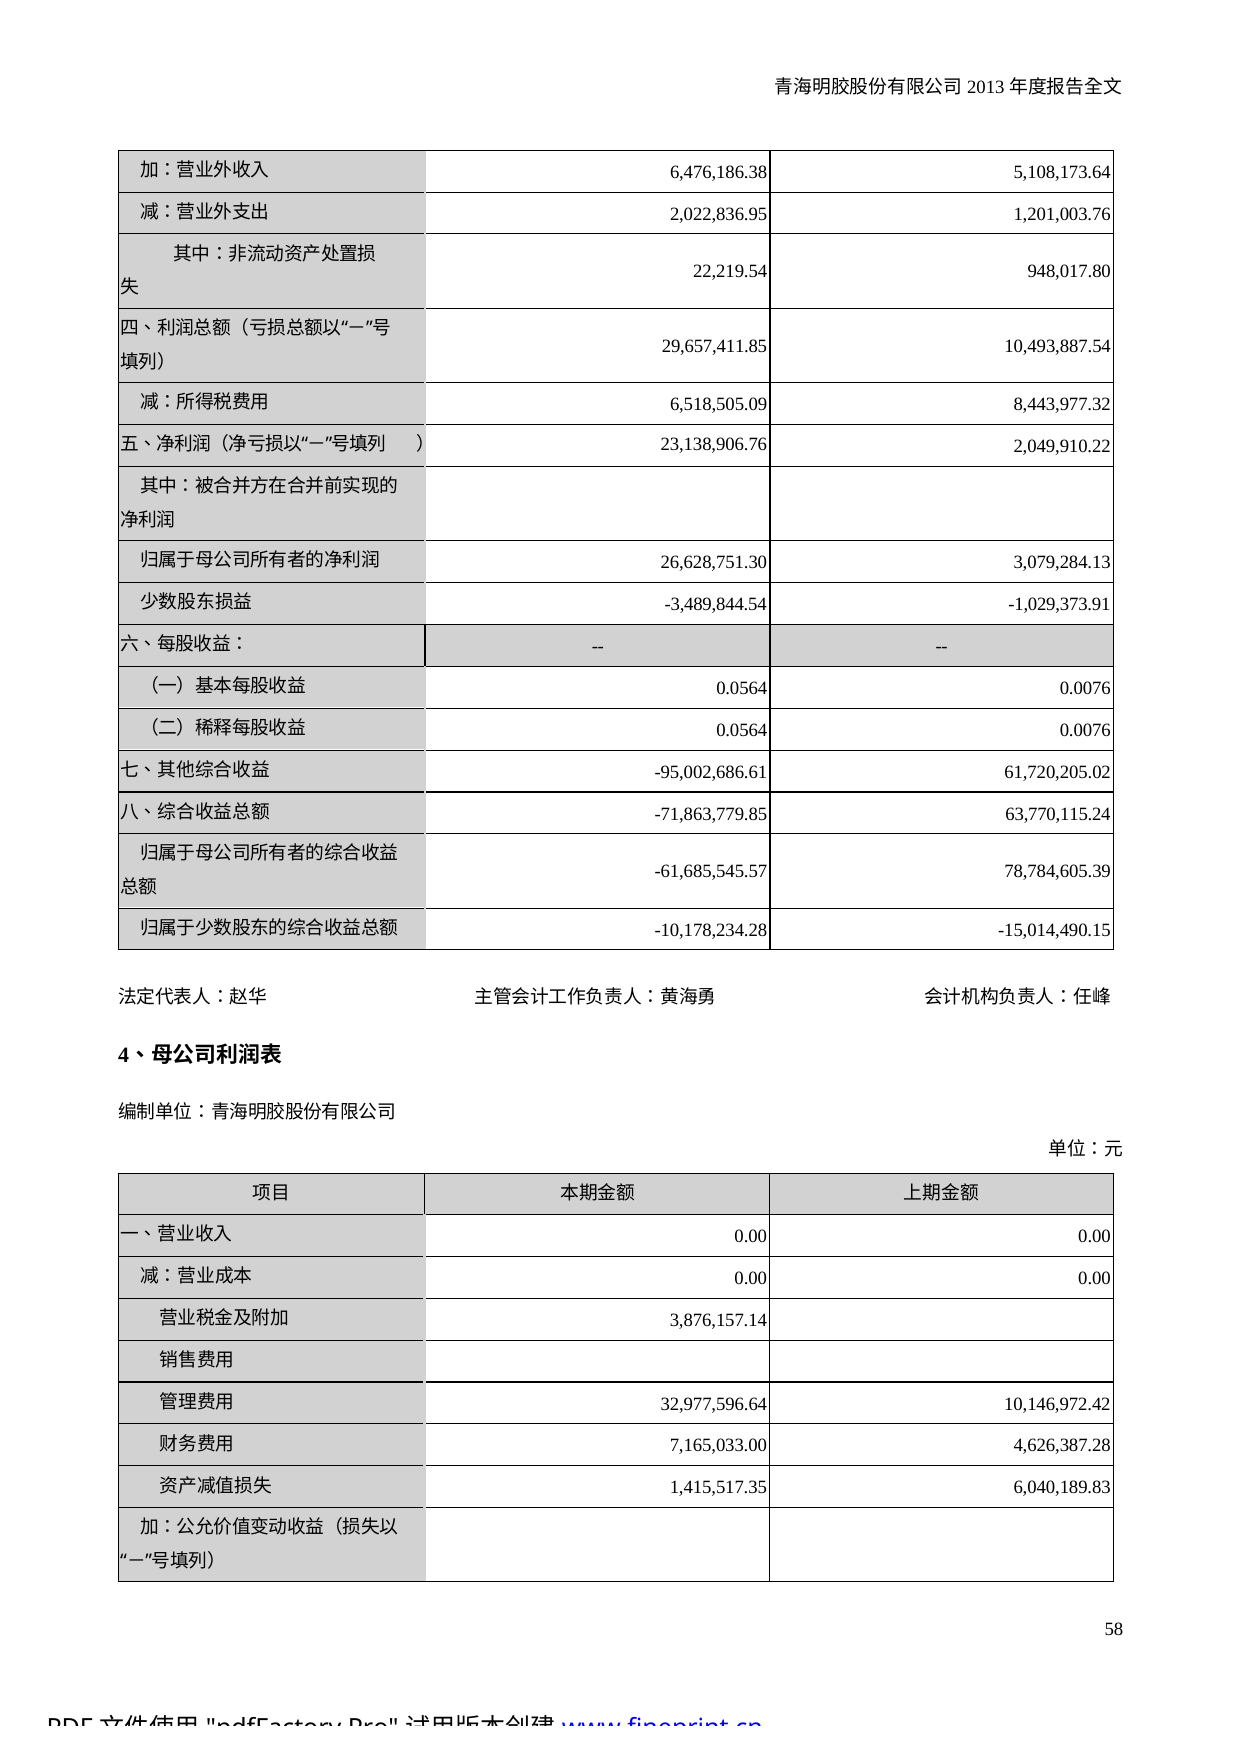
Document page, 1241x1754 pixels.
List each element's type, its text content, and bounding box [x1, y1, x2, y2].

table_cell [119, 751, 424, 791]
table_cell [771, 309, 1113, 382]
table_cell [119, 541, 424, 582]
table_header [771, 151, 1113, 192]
text 58 [27, 1618, 1123, 1640]
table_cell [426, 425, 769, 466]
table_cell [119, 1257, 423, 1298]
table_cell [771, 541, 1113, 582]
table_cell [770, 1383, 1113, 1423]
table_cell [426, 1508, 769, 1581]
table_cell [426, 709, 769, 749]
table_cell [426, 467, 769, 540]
text 编制单位：青海明胶股份有限公司 [118, 1098, 1123, 1124]
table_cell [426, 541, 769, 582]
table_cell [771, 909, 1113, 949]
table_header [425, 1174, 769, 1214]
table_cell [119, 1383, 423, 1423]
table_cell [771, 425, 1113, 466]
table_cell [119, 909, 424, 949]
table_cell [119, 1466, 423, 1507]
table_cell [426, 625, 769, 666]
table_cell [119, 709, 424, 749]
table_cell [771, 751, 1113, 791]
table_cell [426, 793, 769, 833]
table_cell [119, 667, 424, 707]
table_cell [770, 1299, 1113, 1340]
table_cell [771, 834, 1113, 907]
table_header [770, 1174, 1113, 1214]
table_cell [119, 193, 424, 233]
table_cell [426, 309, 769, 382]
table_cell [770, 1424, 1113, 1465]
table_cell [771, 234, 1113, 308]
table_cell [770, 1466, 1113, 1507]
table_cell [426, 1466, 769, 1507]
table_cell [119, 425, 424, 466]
text 单位：元 [27, 1136, 1123, 1161]
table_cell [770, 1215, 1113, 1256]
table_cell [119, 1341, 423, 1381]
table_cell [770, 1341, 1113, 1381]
subtitle 4、母公司利润表 [118, 1039, 1123, 1069]
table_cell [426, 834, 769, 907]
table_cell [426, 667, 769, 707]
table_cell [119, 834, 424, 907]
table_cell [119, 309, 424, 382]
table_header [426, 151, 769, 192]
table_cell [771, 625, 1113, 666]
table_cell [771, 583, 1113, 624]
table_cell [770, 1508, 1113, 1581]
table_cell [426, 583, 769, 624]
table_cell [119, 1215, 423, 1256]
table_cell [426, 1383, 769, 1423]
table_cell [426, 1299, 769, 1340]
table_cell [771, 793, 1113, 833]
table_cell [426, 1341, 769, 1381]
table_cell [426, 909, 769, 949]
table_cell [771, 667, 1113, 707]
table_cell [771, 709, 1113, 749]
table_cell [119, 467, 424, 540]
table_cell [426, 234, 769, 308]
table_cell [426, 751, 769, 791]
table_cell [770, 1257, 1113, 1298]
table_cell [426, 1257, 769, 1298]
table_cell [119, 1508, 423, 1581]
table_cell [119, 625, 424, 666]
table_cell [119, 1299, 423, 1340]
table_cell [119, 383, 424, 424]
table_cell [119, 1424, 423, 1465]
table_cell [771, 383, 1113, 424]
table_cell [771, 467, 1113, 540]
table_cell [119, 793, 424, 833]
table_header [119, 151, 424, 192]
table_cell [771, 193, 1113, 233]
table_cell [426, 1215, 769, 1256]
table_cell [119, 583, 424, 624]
text 法定代表人：赵华 主管会计工作负责人：黄海勇 会计机构负责人：任峰 [118, 983, 1123, 1008]
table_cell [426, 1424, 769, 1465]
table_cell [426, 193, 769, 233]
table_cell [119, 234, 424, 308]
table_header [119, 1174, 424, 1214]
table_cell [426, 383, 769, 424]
